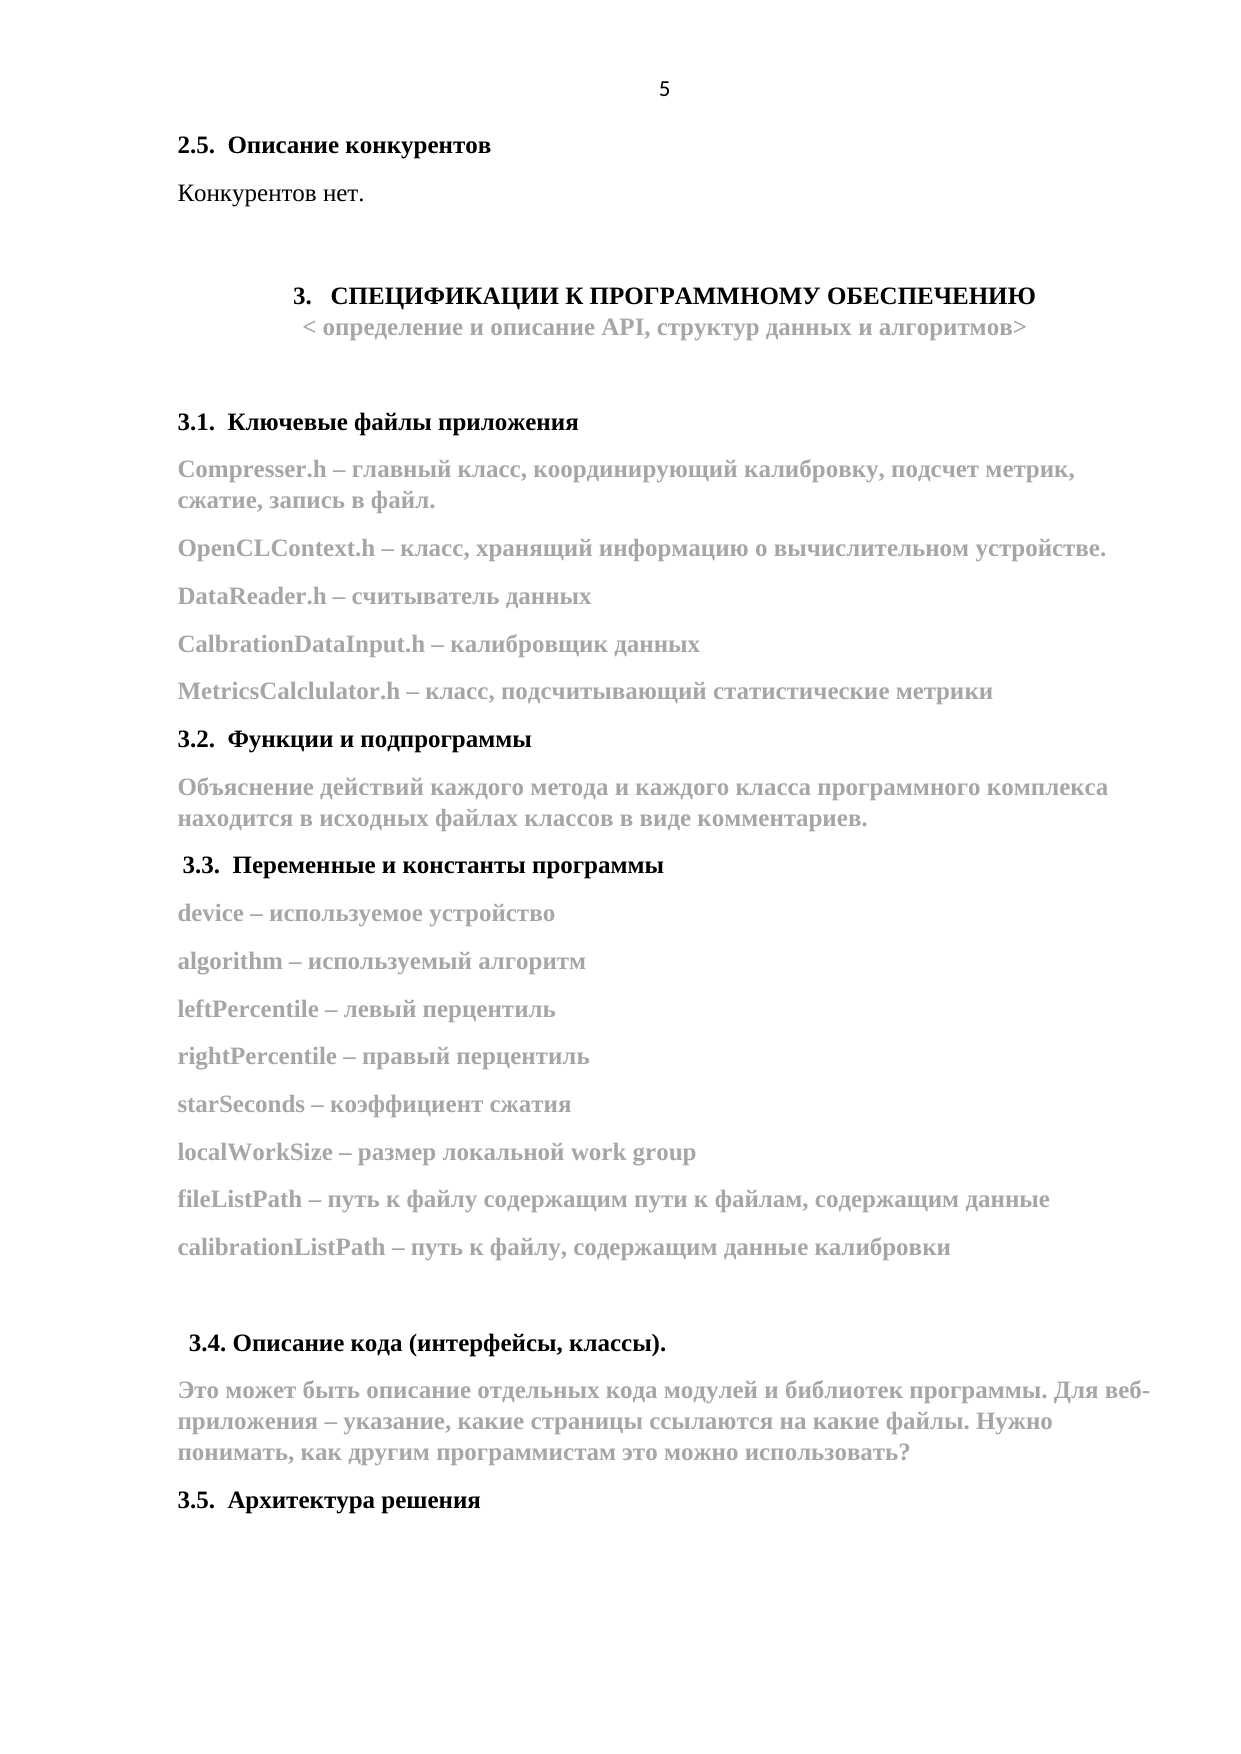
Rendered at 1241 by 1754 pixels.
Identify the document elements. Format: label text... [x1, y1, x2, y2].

text localWorkSize – размер локальной work group [177, 1137, 1152, 1166]
text OpenCLContext.h – класс, хранящий информацию о вычислительном устройстве. [177, 533, 1152, 562]
text leftPercentile – левый перцентиль [177, 994, 1152, 1022]
text CalbrationDataInput.h – калибровщик данных [177, 629, 1152, 657]
text 3.2. Функции и подпрограммы [177, 724, 1152, 753]
text algorithm – используемый алгоритм [177, 946, 1152, 975]
text Это может быть описание отдельных кода модулей и библиотек программы. Для веб-приложения – указание, какие страницы ссылаются на какие файлы. Нужно понимать, как другим программистам это можно использовать? [177, 1375, 1152, 1466]
text 3.3. Переменные и константы программы [177, 851, 1152, 879]
text 3.1. Ключевые файлы приложения [177, 407, 1152, 436]
text MetricsCalclulator.h – класс, подсчитывающий статистические метрики [177, 676, 1152, 705]
text rightPercentile – правый перцентиль [177, 1041, 1152, 1070]
text device – используемое устройство [177, 898, 1152, 927]
text Объяснение действий каждого метода и каждого класса программного комплекса находится в исходных файлах классов в виде комментариев. [177, 772, 1152, 832]
text < определение и описание API, структур данных и алгоритмов> [177, 312, 1152, 341]
text fileListPath – путь к файлу содержащим пути к файлам, содержащим данные [177, 1184, 1152, 1213]
text Спецификации к программному обеспечению [177, 281, 1152, 310]
text Compresser.h – главный класс, координирующий калибровку, подсчет метрик, сжатие, запись в файл. [177, 454, 1152, 514]
text Конкурентов нет. [177, 178, 1152, 207]
text 3.4. Описание кода (интерфейсы, классы). [177, 1328, 1152, 1356]
text calibrationListPath – путь к файлу, содержащим данные калибровки [177, 1232, 1152, 1261]
text DataReader.h – считыватель данных [177, 581, 1152, 610]
text starSeconds – коэффициент сжатия [177, 1089, 1152, 1118]
text 2.5. Описание конкурентов [177, 131, 1152, 159]
text 3.5. Архитектура решения [177, 1485, 1152, 1514]
